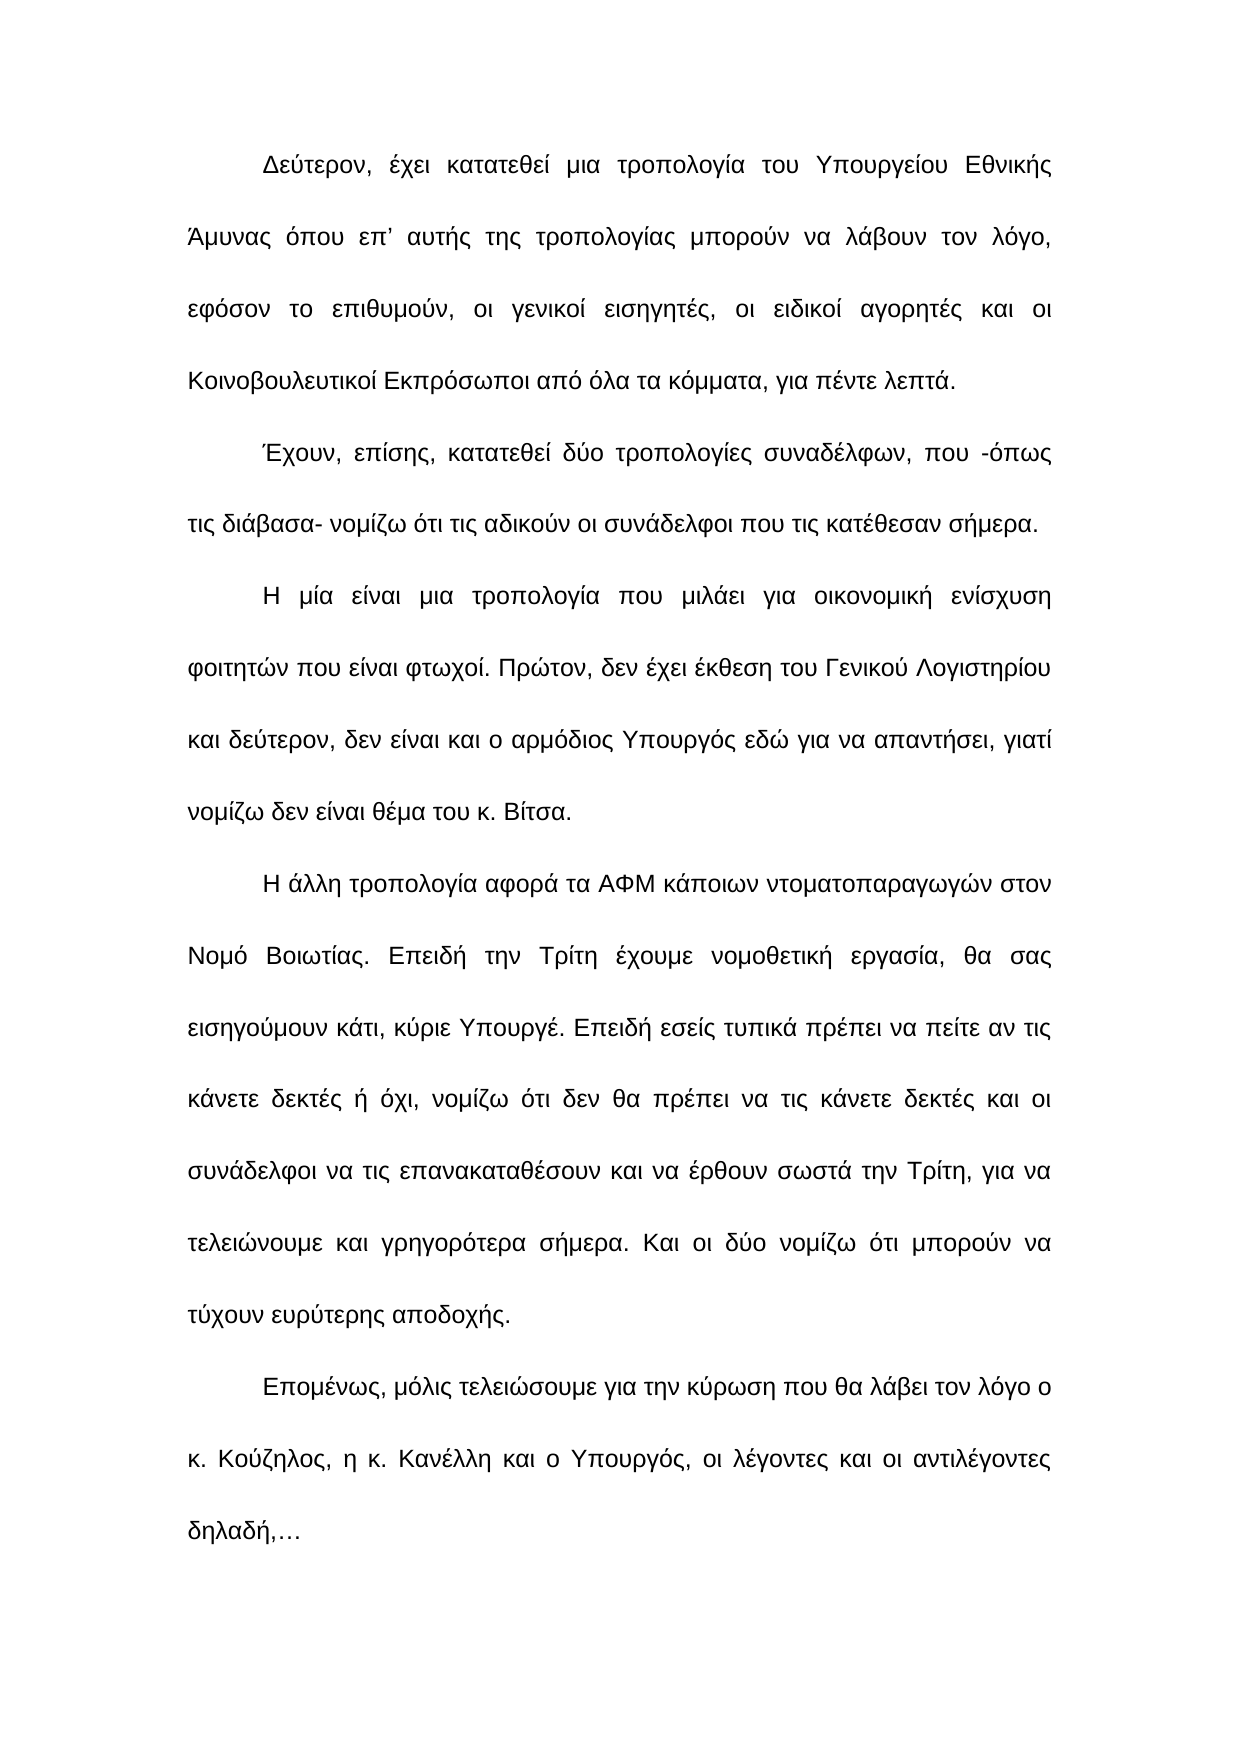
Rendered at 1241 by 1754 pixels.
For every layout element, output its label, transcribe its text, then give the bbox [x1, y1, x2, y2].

text Η άλλη τροπολογία αφορά τα ΑΦΜ κάποιων ντοματοπαραγωγών στον Νομό Βοιωτίας. Επειδή την Τρίτη έχουμε νομοθετική εργασία, θα σας εισηγούμουν κάτι, κύριε Υπουργέ. Επειδή εσείς τυπικά πρέπει να πείτε αν τις κάνετε δεκτές ή όχι, νομίζω ότι δεν θα πρέπει να τις κάνετε δεκτές και οι συνάδελφοι να τις επανακαταθέσουν και να έρθουν σωστά την Τρίτη, για να τελειώνουμε και γρηγορότερα σήμερα. Και οι δύο νομίζω ότι μπορούν να τύχουν ευρύτερης αποδοχής. [187, 869, 1053, 1329]
text Έχουν, επίσης, κατατεθεί δύο τροπολογίες συναδέλφων, που -όπως τις διάβασα- νομίζω ότι τις αδικούν οι συνάδελφοι που τις κατέθεσαν σήμερα. [187, 437, 1053, 538]
text Η μία είναι μια τροπολογία που μιλάει για οικονομική ενίσχυση φοιτητών που είναι φτωχοί. Πρώτον, δεν έχει έκθεση του Γενικού Λογιστηρίου και δεύτερον, δεν είναι και ο αρμόδιος Υπουργός εδώ για να απαντήσει, γιατί νομίζω δεν είναι θέμα του κ. Βίτσα. [187, 581, 1053, 826]
text Δεύτερον, έχει κατατεθεί μια τροπολογία του Υπουργείου Εθνικής Άμυνας όπου επ’ αυτής της τροπολογίας μπορούν να λάβουν τον λόγο, εφόσον το επιθυμούν, οι γενικοί εισηγητές, οι ειδικοί αγορητές και οι Κοινοβουλευτικοί Εκπρόσωποι από όλα τα κόμματα, για πέντε λεπτά. [187, 150, 1053, 394]
text Επομένως, μόλις τελειώσουμε για την κύρωση που θα λάβει τον λόγο ο κ. Κούζηλος, η κ. Κανέλλη και ο Υπουργός, οι λέγοντες και οι αντιλέγοντες δηλαδή,… [187, 1372, 1053, 1544]
